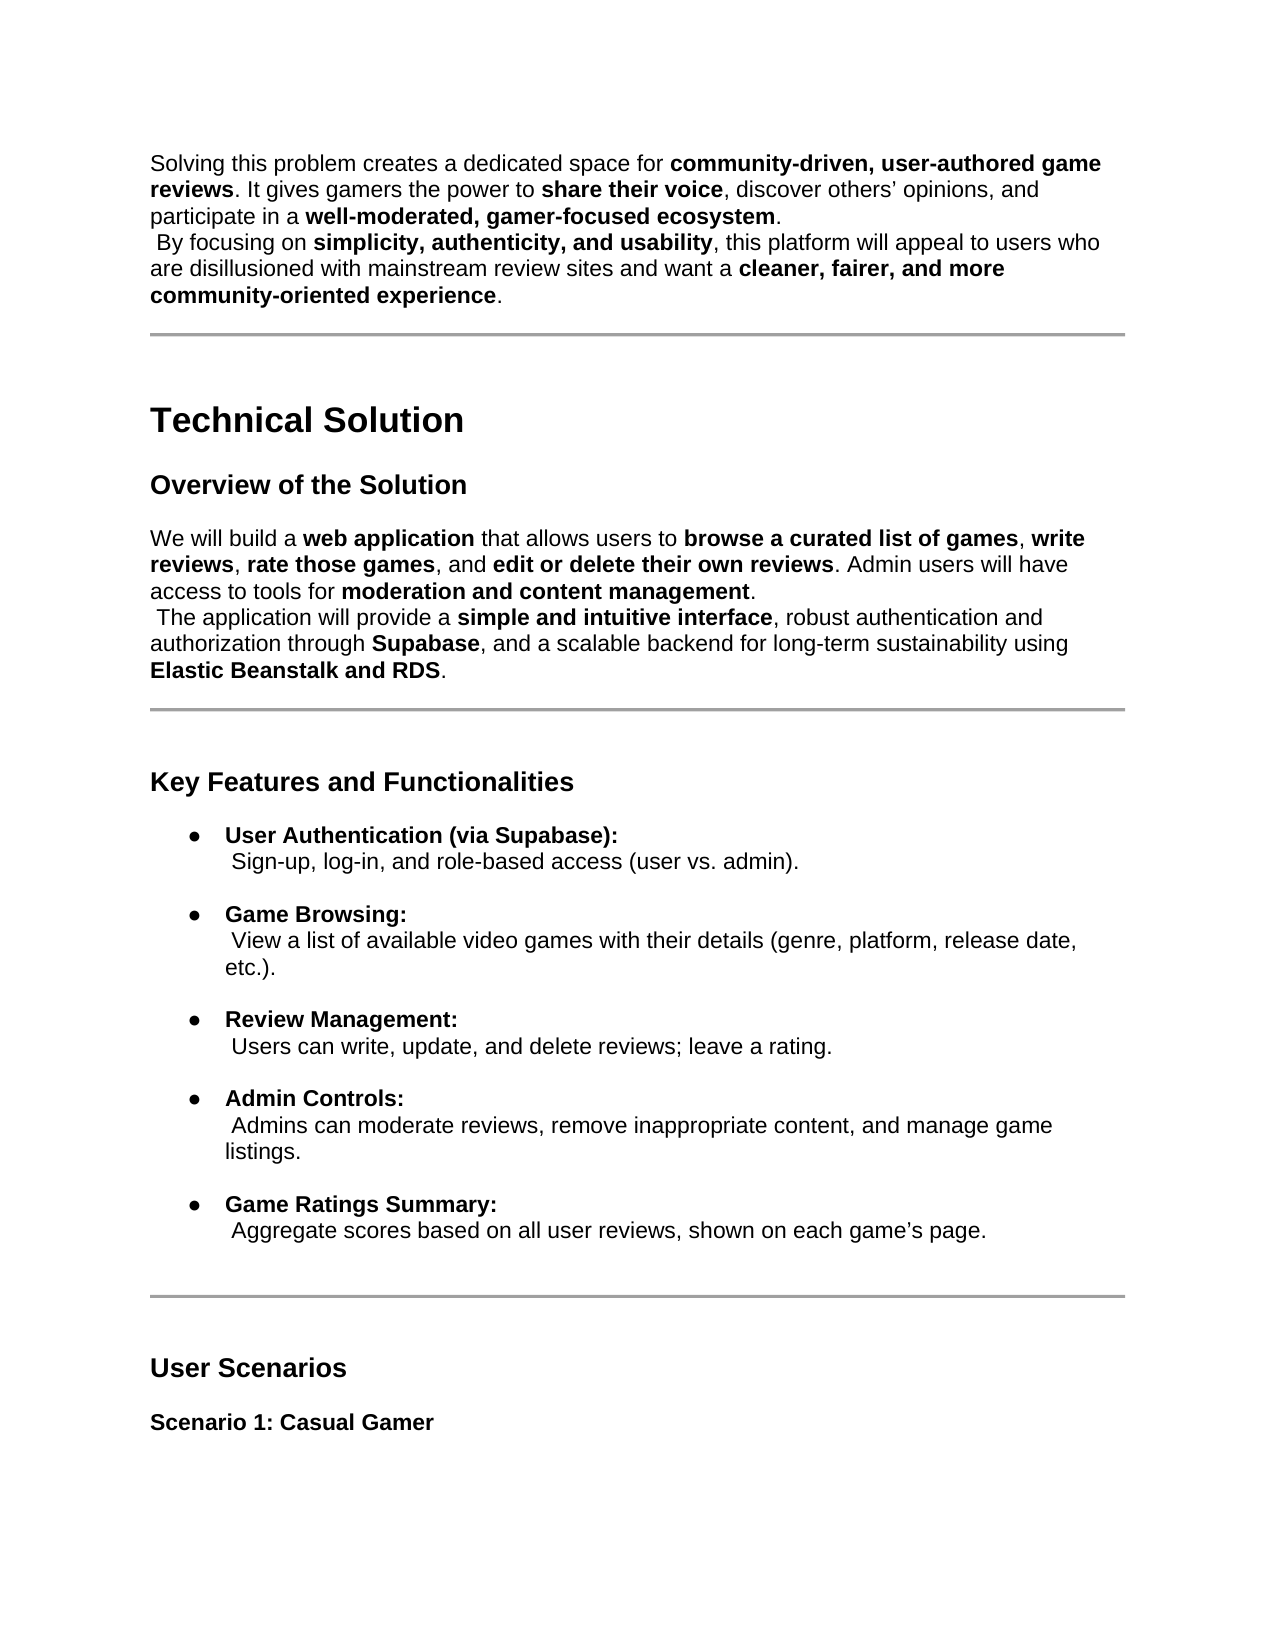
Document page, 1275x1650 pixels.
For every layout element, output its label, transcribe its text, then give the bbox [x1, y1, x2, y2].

subtitle User Scenarios [150, 1352, 1125, 1383]
subtitle Technical Solution [150, 399, 1125, 439]
text We will build a web application that allows users to browse a curated list of games, write reviews, rate those games, and edit or delete their own reviews. Admin users will have access to tools for moderation and content management. The application will provide a simple and intuitive interface, robust authentication and authorization through Supabase, and a scalable backend for long-term sustainability using Elastic Beanstalk and RDS. [150, 525, 1125, 683]
text Solving this problem creates a dedicated space for community-driven, user-authored game reviews. It gives gamers the power to share their voice, discover others’ opinions, and participate in a well-moderated, gamer-focused ecosystem. By focusing on simplicity, authenticity, and usability, this platform will appeal to users who are disillusioned with mainstream review sites and want a cleaner, fairer, and more community-oriented experience. [150, 150, 1125, 308]
subtitle Key Features and Functionalities [150, 766, 1125, 797]
list Game Browsing: View a list of available video games with their details (genre, platform, release date, etc.). [187, 901, 1125, 1006]
list User Authentication (via Supabase): Sign-up, log-in, and role-based access (user vs. admin). [187, 822, 1125, 901]
subtitle Overview of the Solution [150, 469, 1125, 500]
list Game Ratings Summary: Aggregate scores based on all user reviews, shown on each game’s page. [187, 1191, 1125, 1270]
list Admin Controls: Admins can moderate reviews, remove inappropriate content, and manage game listings. [187, 1085, 1125, 1191]
list Review Management: Users can write, update, and delete reviews; leave a rating. [187, 1006, 1125, 1085]
subtitle Scenario 1: Casual Gamer [150, 1408, 1125, 1435]
